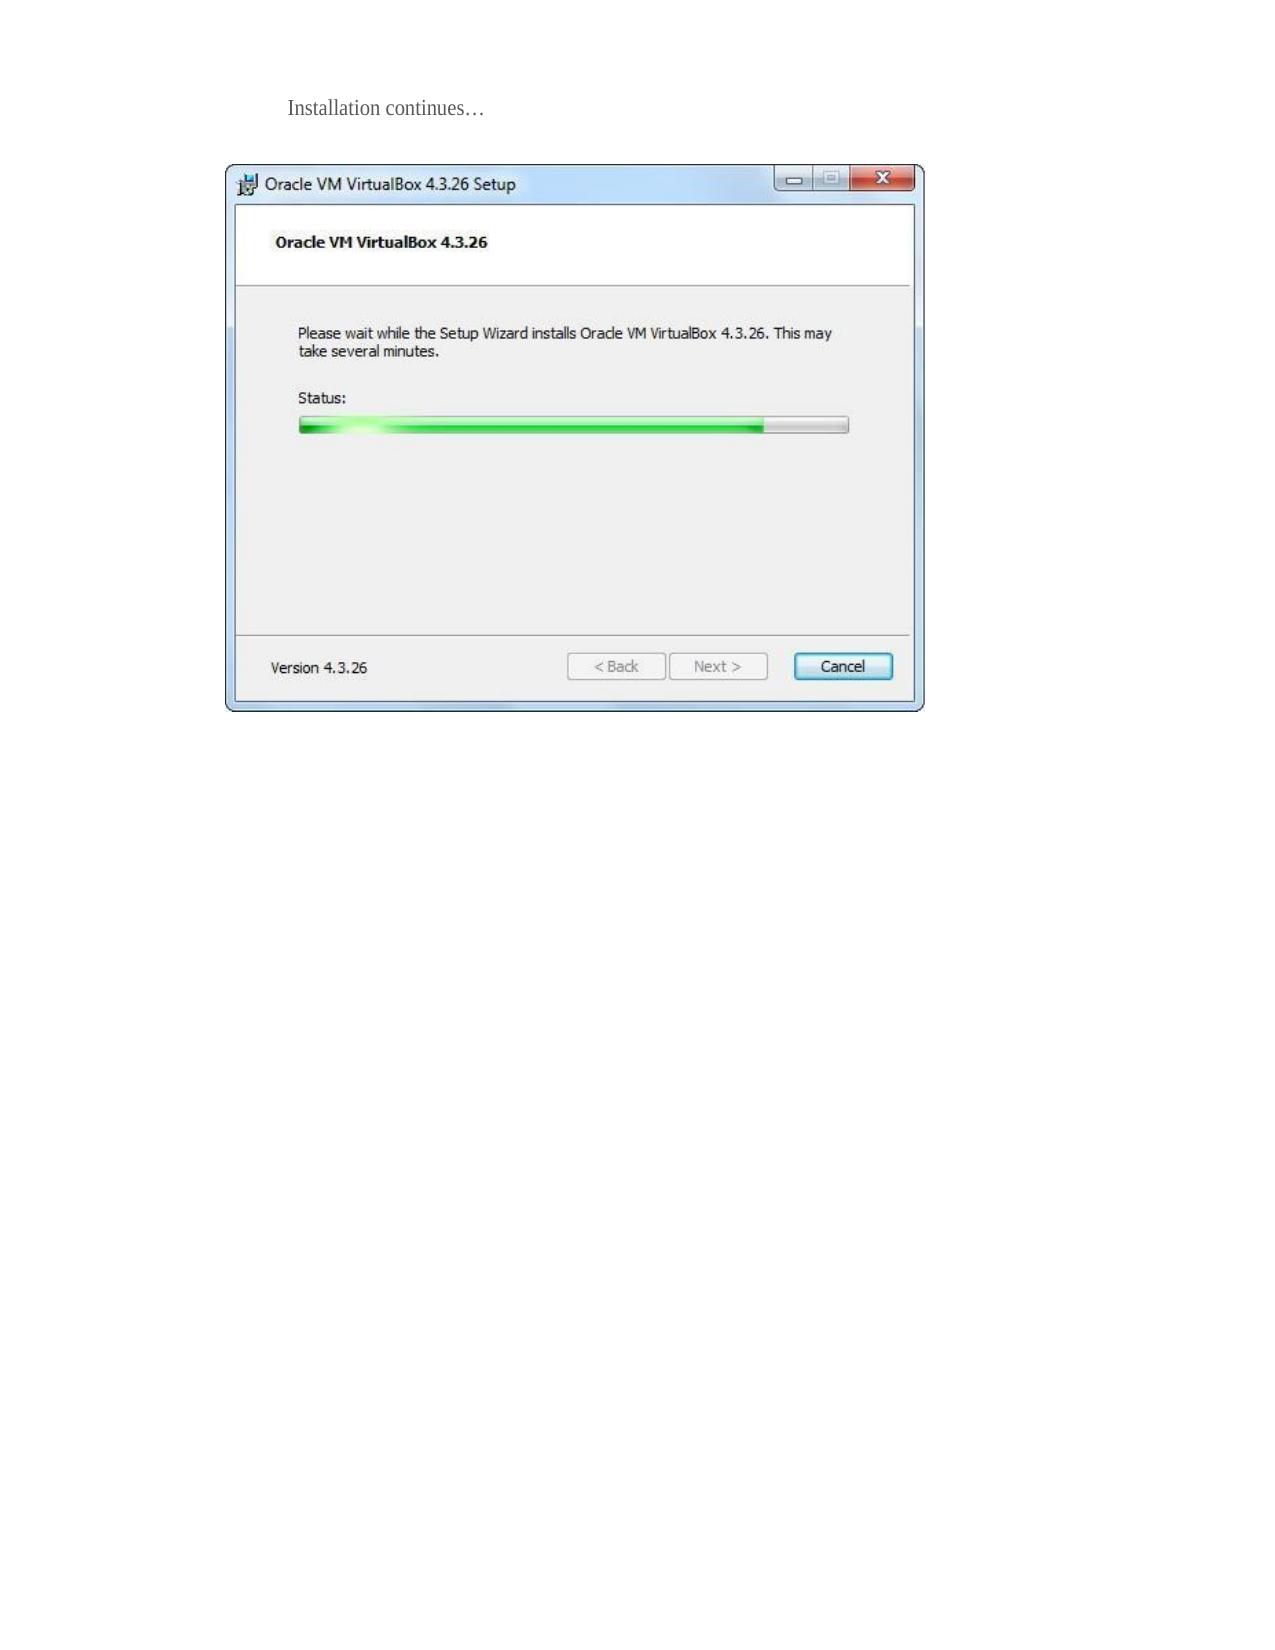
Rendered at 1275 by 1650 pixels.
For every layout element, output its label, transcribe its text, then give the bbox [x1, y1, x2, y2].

picture [225, 164, 925, 712]
text Installation continues… [287, 94, 1200, 121]
